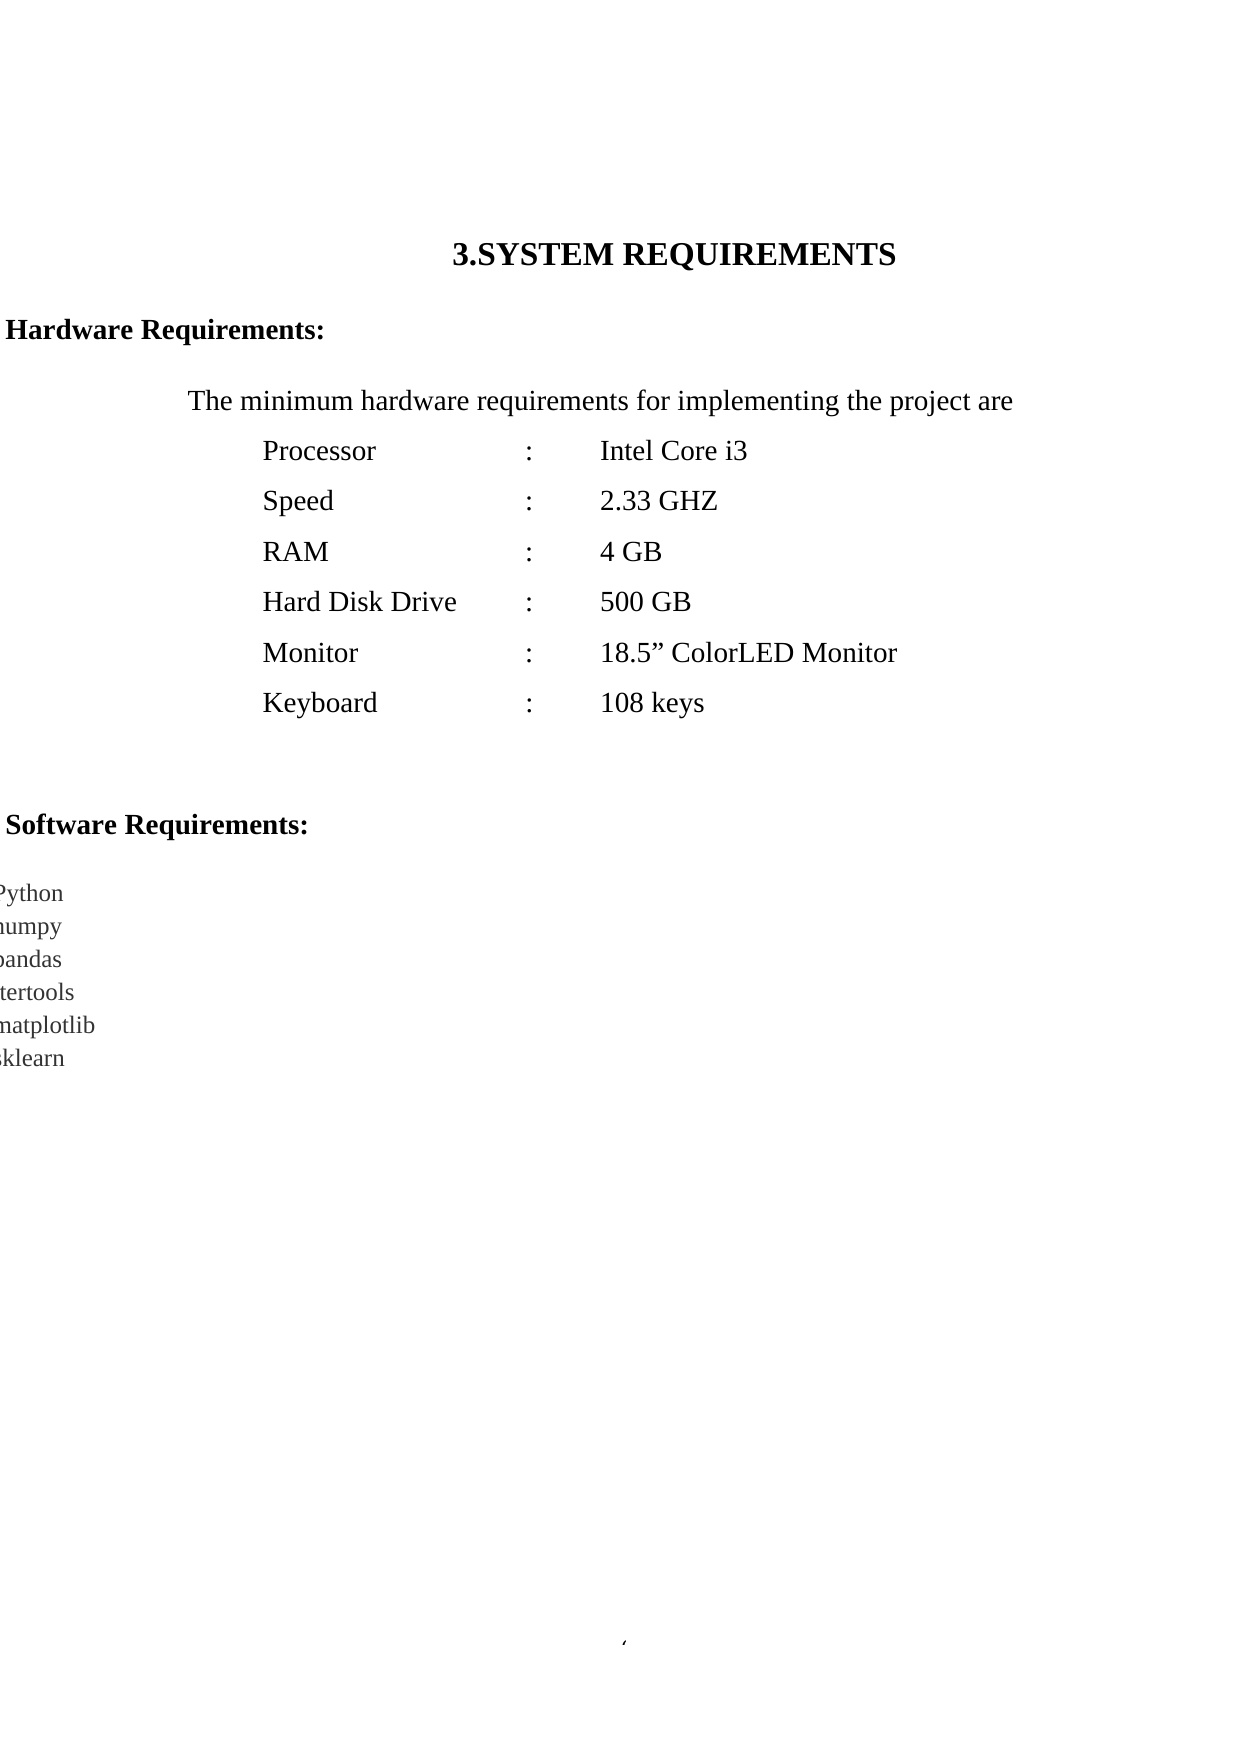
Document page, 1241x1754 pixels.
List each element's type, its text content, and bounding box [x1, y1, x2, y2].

text RAM : 4 GB [262, 534, 1192, 568]
list sklearn [0, 1043, 1192, 1072]
text Hard Disk Drive : 500 GB [262, 584, 1192, 618]
text The minimum hardware requirements for implementing the project are Processor : Intel Core i3 [187, 383, 1014, 467]
list Python [0, 878, 1192, 907]
list pandas [0, 944, 1192, 972]
subtitle 3.1 Hardware Requirements: [0, 312, 1192, 346]
text Keyboard : 108 keys [262, 685, 1192, 718]
list itertools [0, 977, 1192, 1006]
subtitle 3.SYSTEM REQUIREMENTS [139, 234, 1192, 273]
text Monitor : 18.5” ColorLED Monitor [262, 635, 1192, 668]
text Speed : 2.33 GHZ [262, 484, 1192, 517]
list numpy [0, 911, 1192, 939]
subtitle 3.2 Software Requirements: [0, 807, 1192, 841]
list matplotlib [0, 1010, 1192, 1039]
